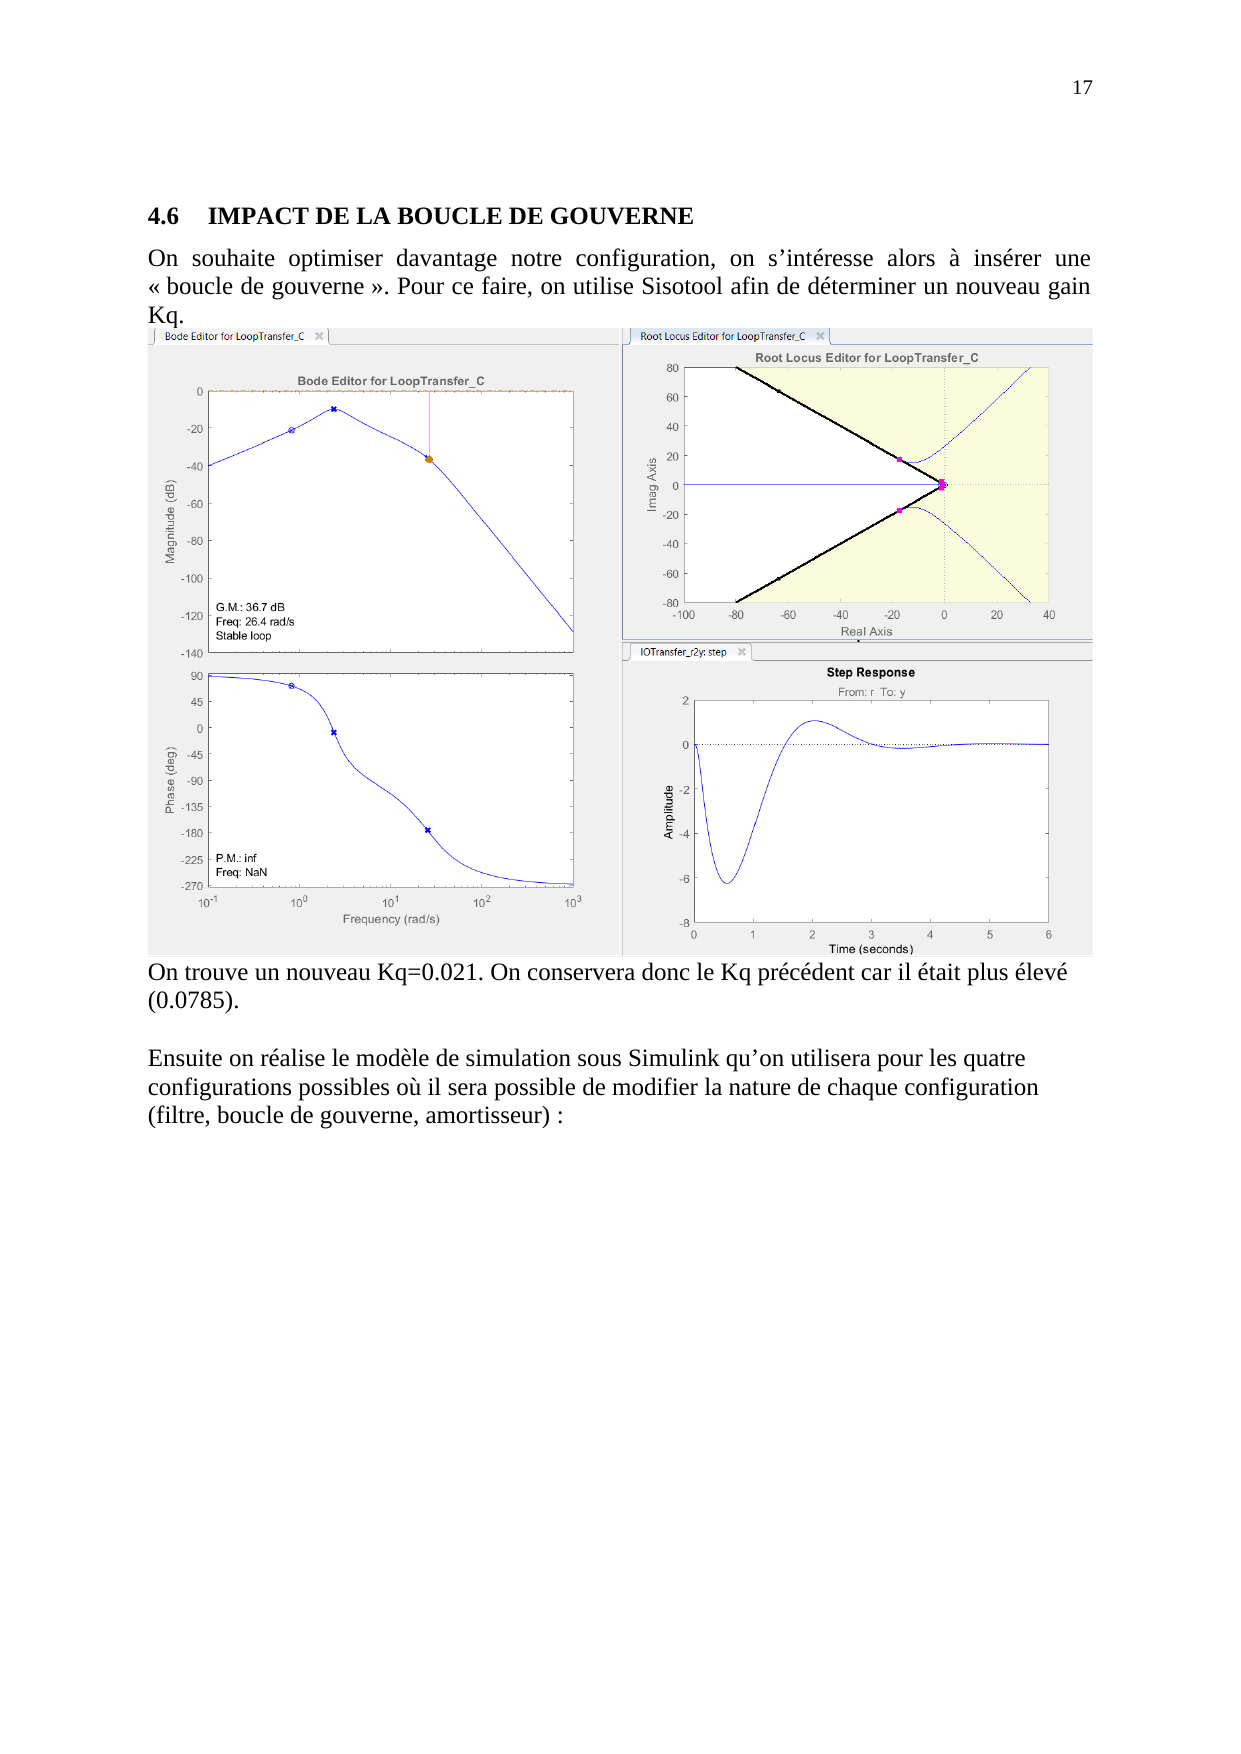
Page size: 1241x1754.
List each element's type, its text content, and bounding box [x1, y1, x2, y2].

text On trouve un nouveau Kq=0.021. On conservera donc le Kq précédent car il était plus élevé (0.0785). [148, 957, 1092, 1014]
text On souhaite optimiser davantage notre configuration, on s’intéresse alors à insérer une « boucle de gouverne ». Pour ce faire, on utilise Sisotool afin de déterminer un nouveau gain Kq. [148, 243, 1092, 328]
text Ensuite on réalise le modèle de simulation sous Simulink qu’on utilisera pour les quatre configurations possibles où il sera possible de modifier la nature de chaque configuration (filtre, boucle de gouverne, amortisseur) : [148, 1043, 1092, 1129]
picture [147, 328, 1093, 957]
subtitle Impact de la boucle de gouverne [148, 201, 1092, 230]
